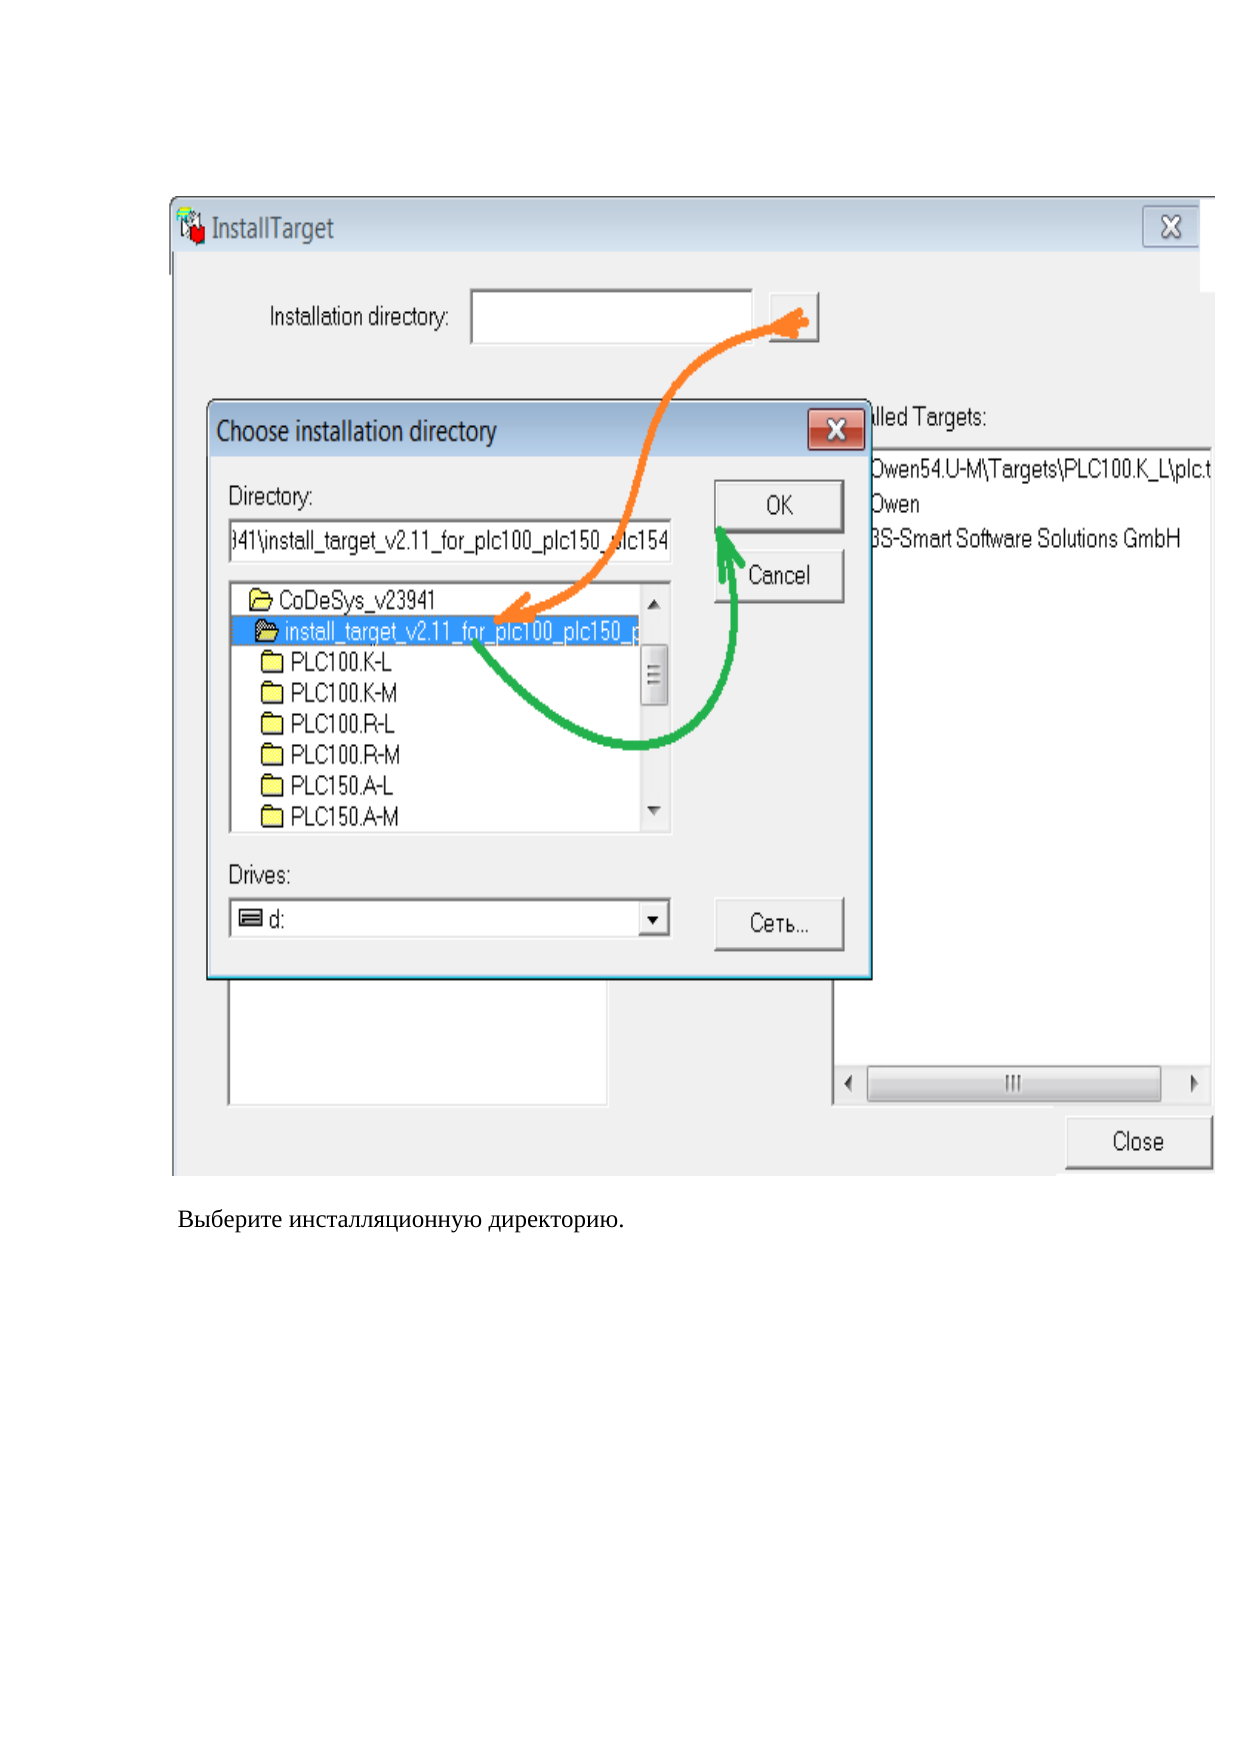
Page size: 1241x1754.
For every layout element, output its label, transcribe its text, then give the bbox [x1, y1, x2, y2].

text Выберите инсталляционную директорию. [177, 1204, 1152, 1232]
